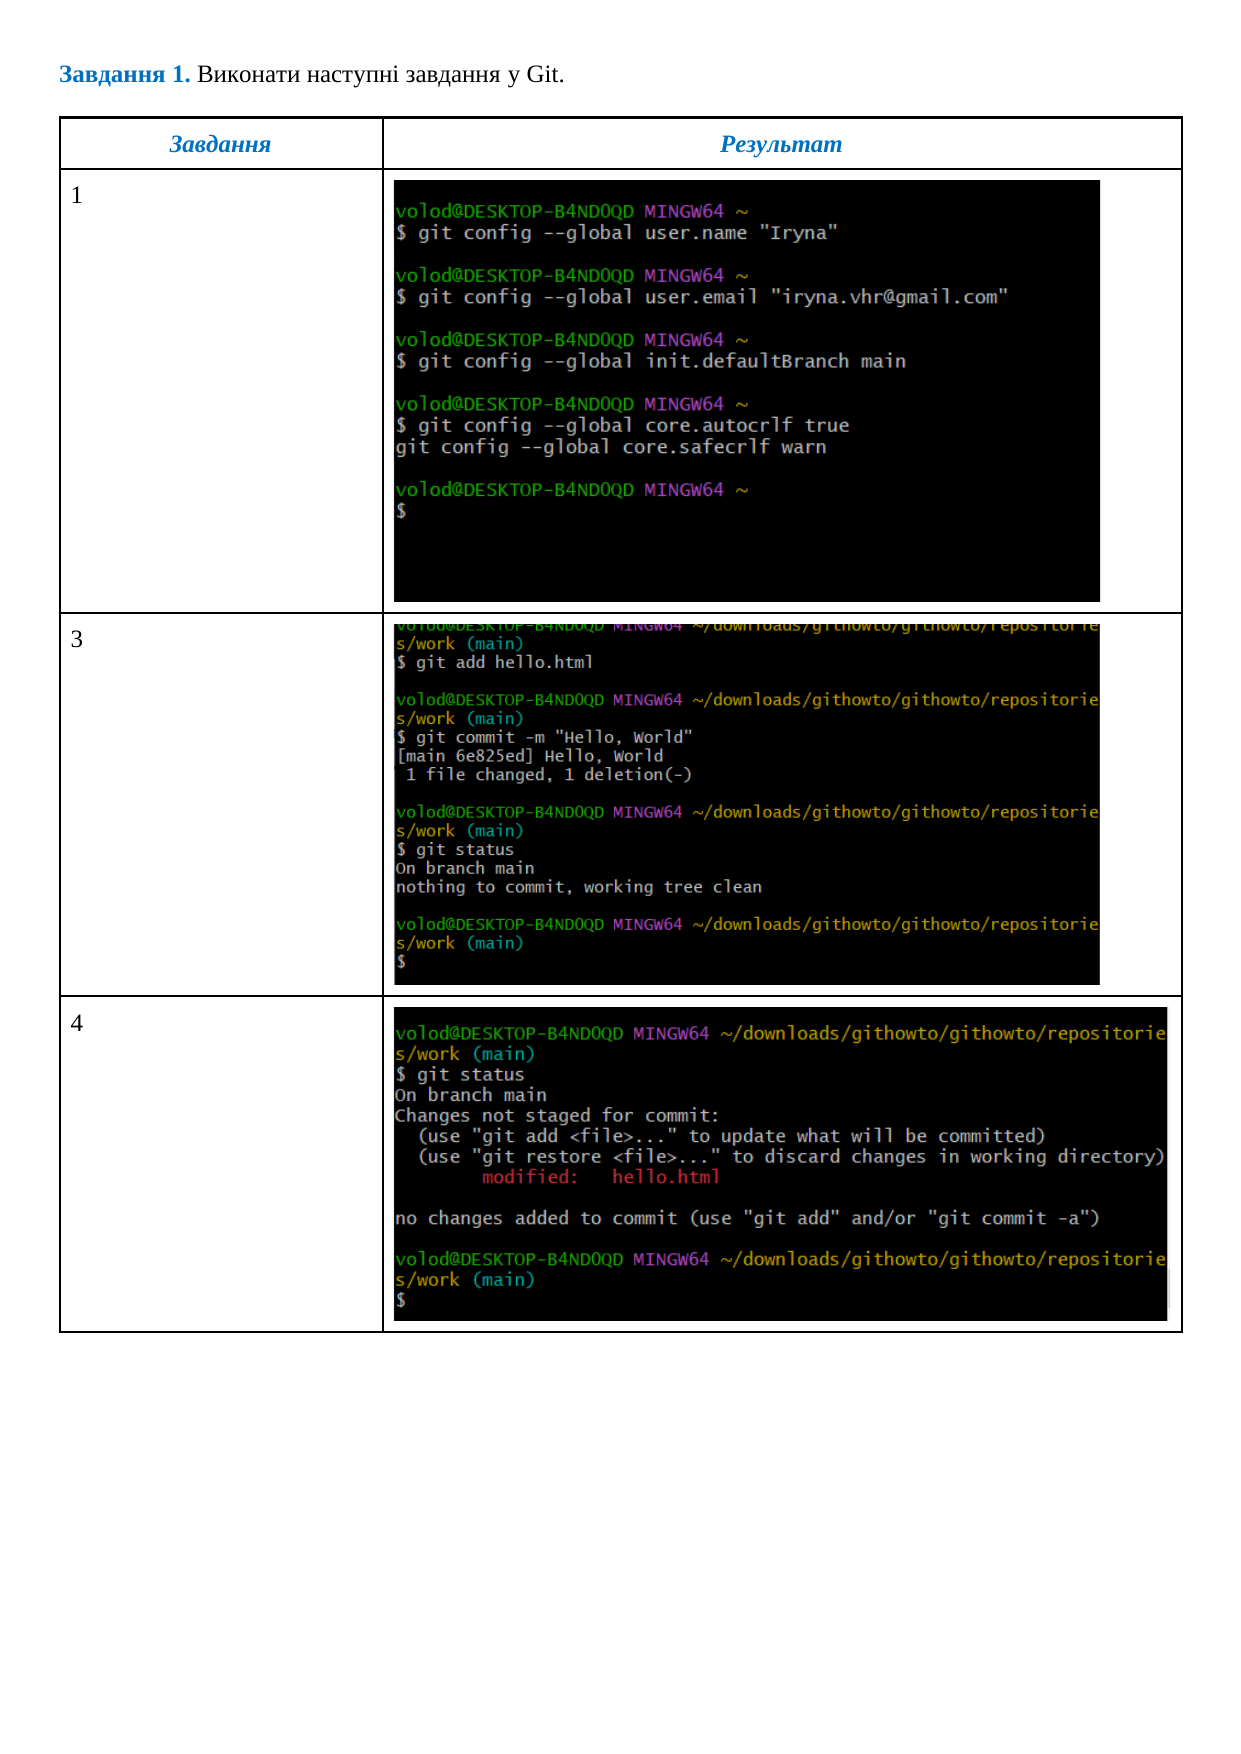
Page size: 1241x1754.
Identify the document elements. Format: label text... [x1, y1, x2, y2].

table_header Результат [384, 119, 1181, 168]
text Завдання 1. Виконати наступні завдання у Git. [59, 59, 1181, 88]
table_cell 1 [61, 170, 382, 612]
table_cell [384, 170, 1181, 612]
table_header Завдання [61, 119, 382, 168]
picture [393, 624, 1100, 985]
table_cell 4 [61, 997, 382, 1331]
table_cell [384, 614, 1181, 995]
picture [393, 1007, 1171, 1321]
table_cell 3 [61, 614, 382, 995]
picture [393, 180, 1100, 602]
table_cell [384, 997, 1181, 1331]
